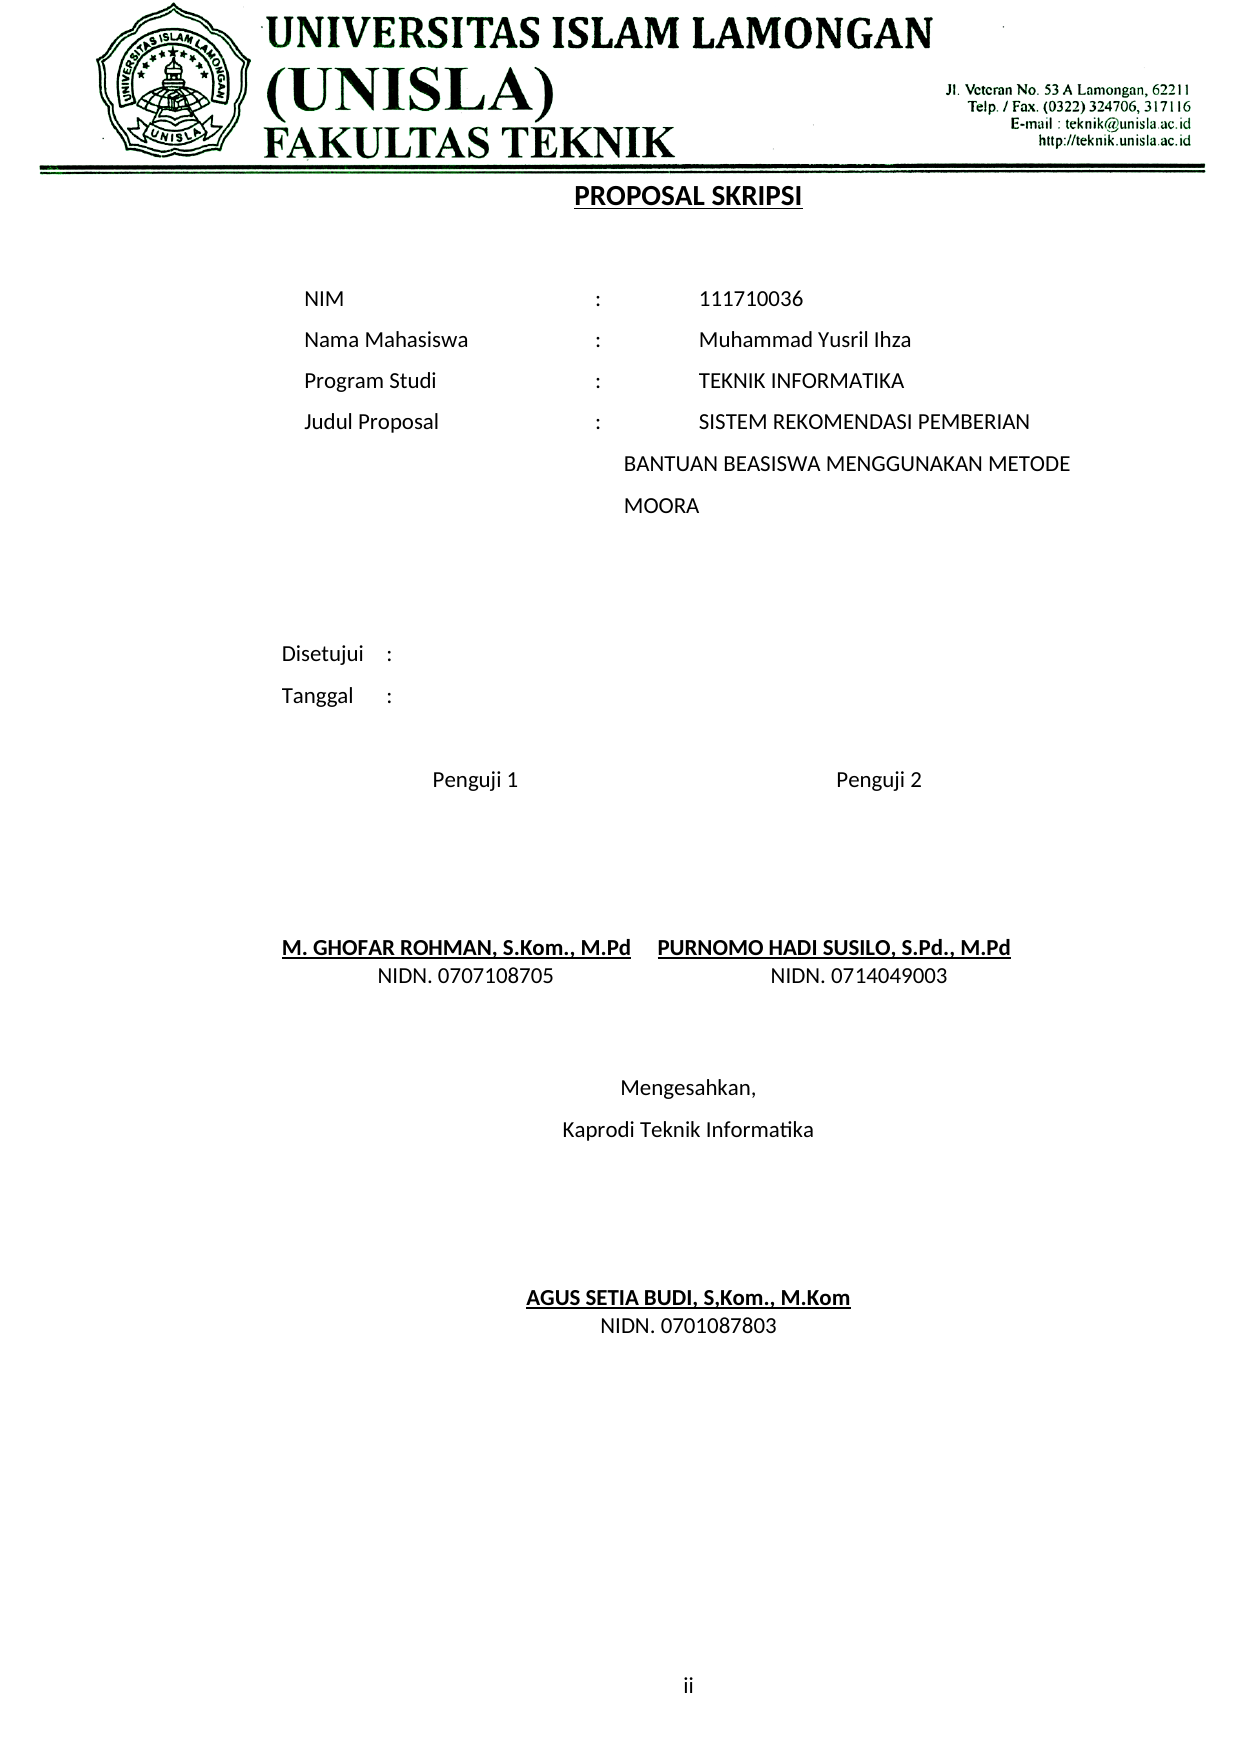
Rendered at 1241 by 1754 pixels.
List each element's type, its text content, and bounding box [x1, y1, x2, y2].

text M. GHOFAR ROHMAN, S.Kom., M.Pd PURNOMO HADI SUSILO, S.Pd., M.Pd [207, 933, 1122, 961]
text Disetujui : [207, 639, 1065, 667]
table_cell Nama Mahasiswa [218, 325, 509, 366]
text Kaprodi Teknik Informatika [236, 1115, 1065, 1143]
text NIDN. 0701087803 [236, 1311, 1065, 1339]
text Tanggal : [207, 681, 1065, 709]
table_cell SISTEM REKOMENDASI PEMBERIAN BANTUAN BEASISWA MENGGUNAKAN METODE MOORA [613, 408, 1089, 533]
text Penguji 1 Penguji 2 [236, 765, 1065, 793]
text Mengesahkan, [236, 1073, 1065, 1101]
table_cell TEKNIK INFORMATIKA [613, 366, 1089, 407]
table_header : [509, 284, 612, 325]
table_cell : [509, 366, 612, 407]
table_cell Program Studi [218, 366, 509, 407]
table_cell : [509, 325, 612, 366]
table_header 111710036 [613, 284, 1089, 325]
text NIDN. 0707108705 NIDN. 0714049003 [251, 961, 1065, 989]
table_header NIM [218, 284, 509, 325]
table_cell : [509, 408, 612, 533]
table_cell Judul Proposal [218, 408, 509, 533]
text AGUS SETIA BUDI, S,Kom., M.Kom [236, 1283, 1065, 1311]
table_cell Muhammad Yusril Ihza [613, 325, 1089, 366]
text PROPOSAL SKRIPSI [236, 179, 1065, 213]
